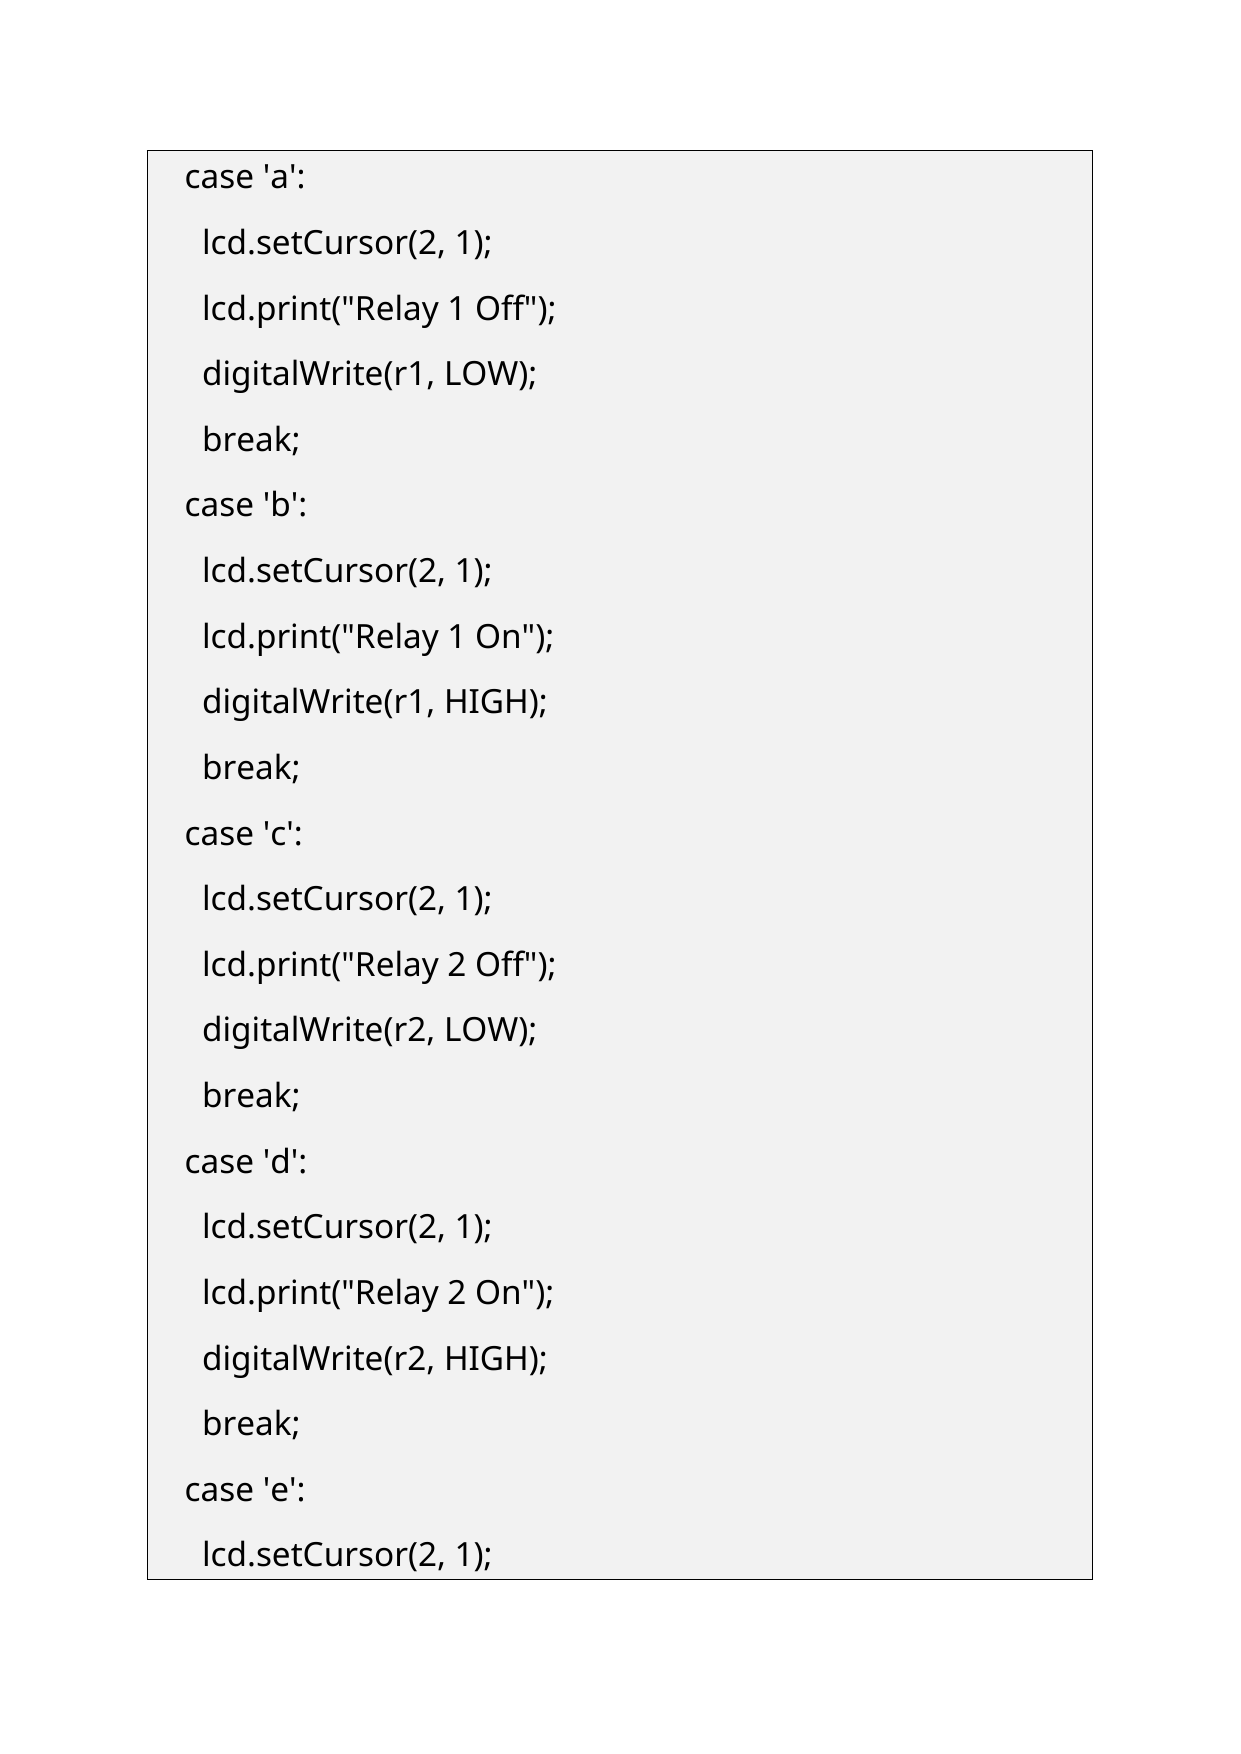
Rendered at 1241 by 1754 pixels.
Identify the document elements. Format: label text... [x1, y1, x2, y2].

text lcd.setCursor(2, 1); [148, 1200, 1092, 1248]
text digitalWrite(r2, HIGH); [148, 1331, 1092, 1380]
text digitalWrite(r2, LOW); [148, 1003, 1092, 1052]
text lcd.print("Relay 2 Off"); [148, 937, 1092, 986]
text break; [148, 1397, 1092, 1445]
text case 'd': [148, 1134, 1092, 1183]
text break; [148, 1069, 1092, 1117]
text lcd.print("Relay 1 Off"); [148, 281, 1092, 330]
text break; [148, 741, 1092, 789]
text break; [148, 412, 1092, 461]
text lcd.print("Relay 2 On"); [148, 1266, 1092, 1314]
text lcd.setCursor(2, 1); [148, 544, 1092, 592]
text case 'a': [148, 151, 1092, 198]
text lcd.setCursor(2, 1); [148, 1528, 1092, 1579]
text case 'b': [148, 478, 1092, 527]
text lcd.setCursor(2, 1); [148, 216, 1092, 264]
text digitalWrite(r1, LOW); [148, 347, 1092, 395]
text case 'e': [148, 1462, 1092, 1511]
text lcd.setCursor(2, 1); [148, 872, 1092, 920]
text digitalWrite(r1, HIGH); [148, 675, 1092, 723]
text lcd.print("Relay 1 On"); [148, 609, 1092, 658]
text case 'c': [148, 806, 1092, 855]
